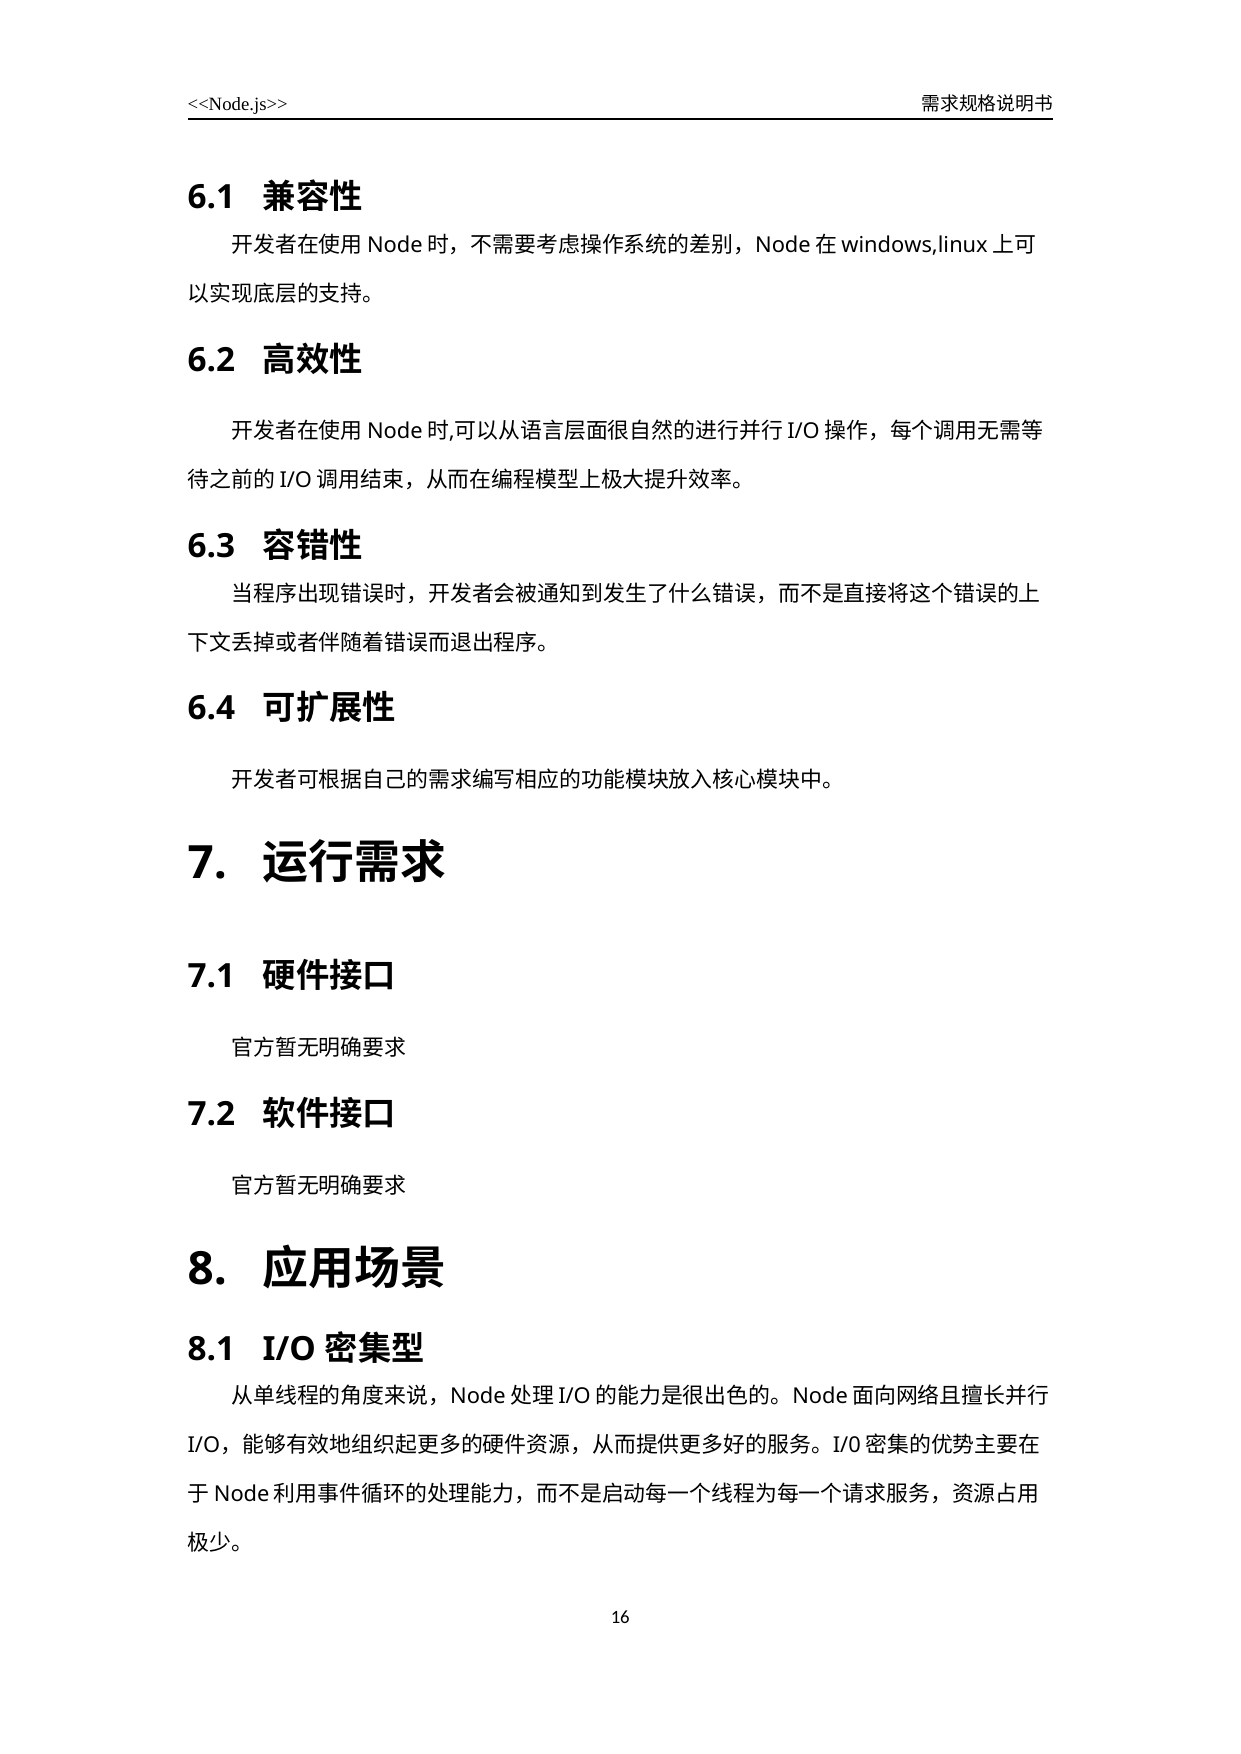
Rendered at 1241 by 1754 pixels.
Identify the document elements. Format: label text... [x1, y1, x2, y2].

list 硬件接口 [187, 941, 1053, 1006]
list I/O 密集型 [187, 1313, 1053, 1378]
text 开发者在使用Node时，不需要考虑操作系统的差别，Node在windows,linux上可以实现底层的支持。 [187, 227, 1053, 308]
text 开发者可根据自己的需求编写相应的功能模块放入核心模块中。 [187, 762, 1053, 794]
list 高效性 [187, 324, 1053, 389]
list 可扩展性 [187, 672, 1053, 737]
text 当程序出现错误时，开发者会被通知到发生了什么错误，而不是直接将这个错误的上下文丢掉或者伴随着错误而退出程序。 [187, 575, 1053, 657]
list 兼容性 [187, 162, 1053, 227]
text 官方暂无明确要求 [187, 1030, 1053, 1062]
list 软件接口 [187, 1078, 1053, 1143]
list 应用场景 [187, 1216, 1053, 1313]
text 官方暂无明确要求 [187, 1167, 1053, 1200]
text 从单线程的角度来说，Node处理I/O的能力是很出色的。Node面向网络且擅长并行I/O，能够有效地组织起更多的硬件资源，从而提供更多好的服务。I/0密集的优势主要在于Node利用事件循环的处理能力，而不是启动每一个线程为每一个请求服务，资源占用极少。 [187, 1378, 1053, 1557]
list 容错性 [187, 510, 1053, 575]
text 开发者在使用Node时,可以从语言层面很自然的进行并行I/O操作，每个调用无需等待之前的I/O调用结束，从而在编程模型上极大提升效率。 [187, 413, 1053, 494]
list 运行需求 [187, 810, 1053, 907]
